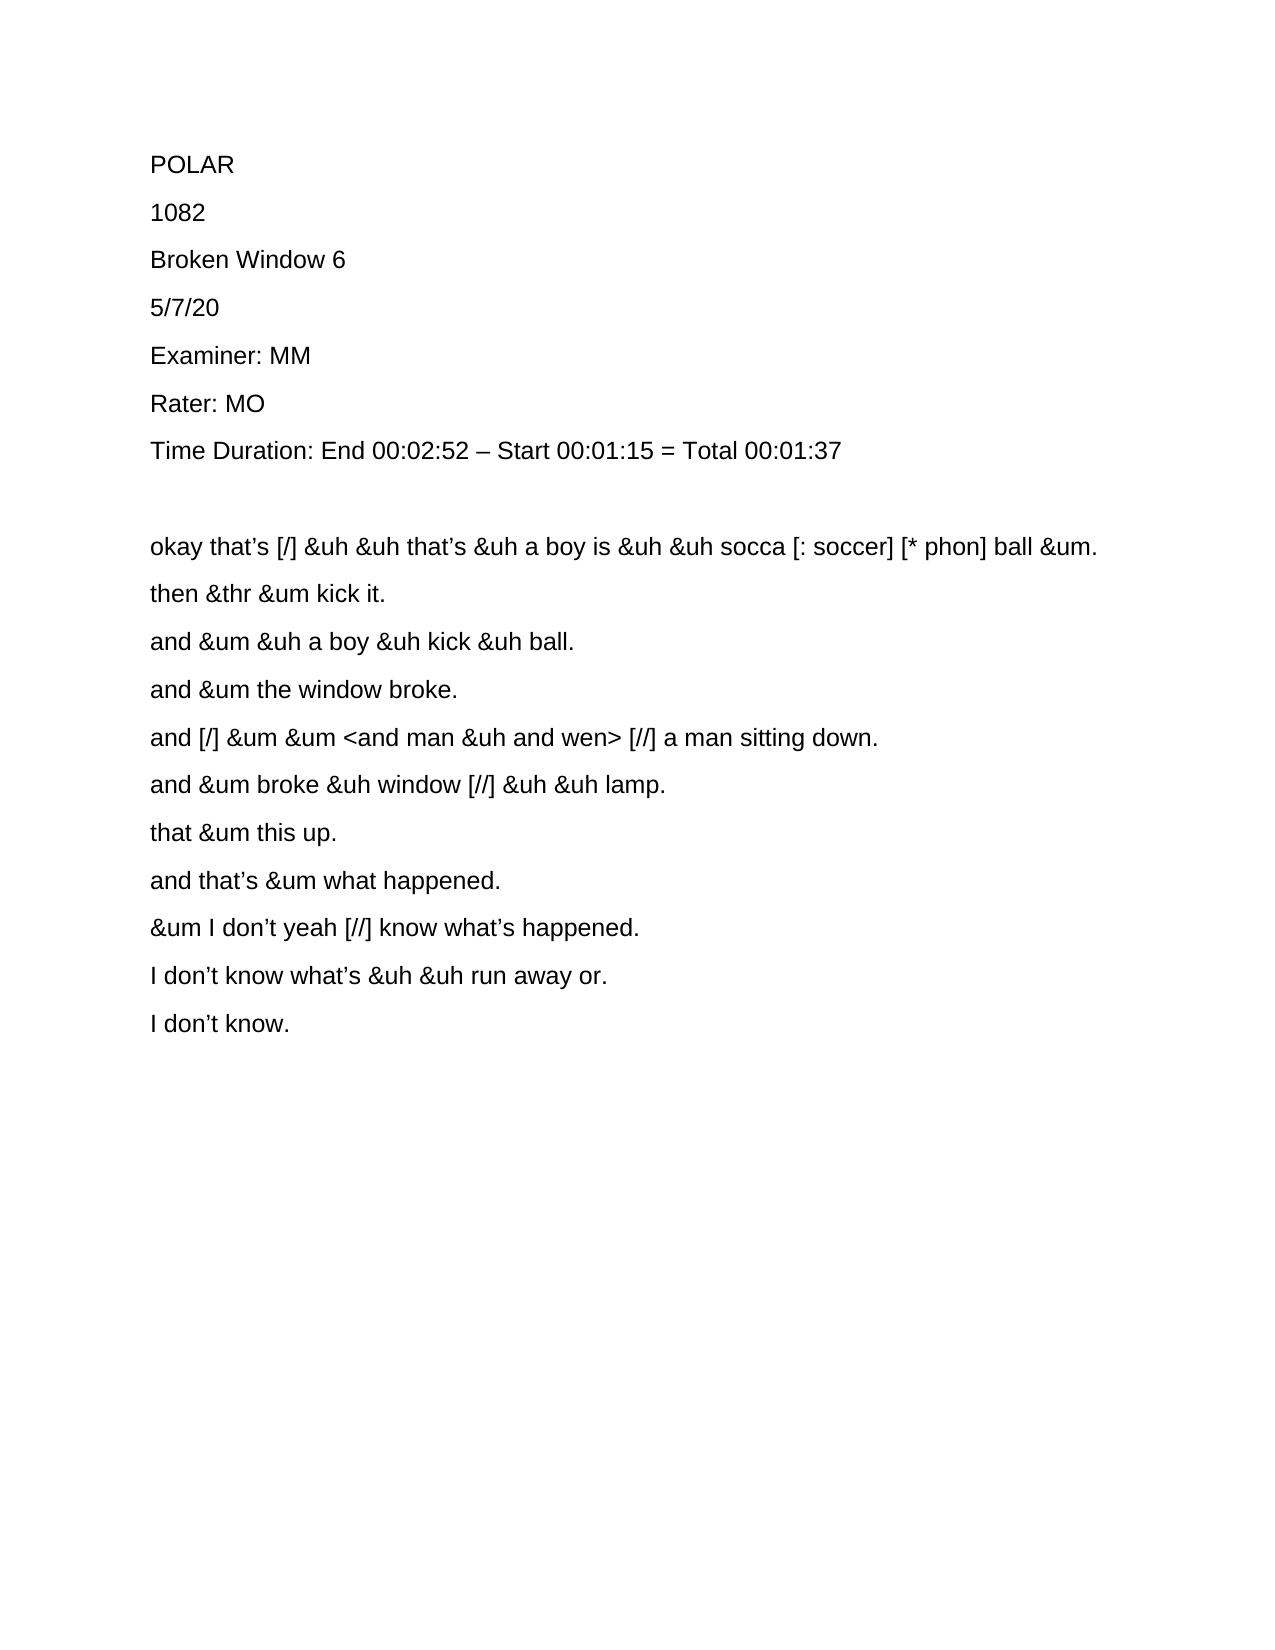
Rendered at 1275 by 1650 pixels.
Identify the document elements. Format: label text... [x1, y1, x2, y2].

text Rater: MO [150, 388, 1125, 417]
text I don’t know. [150, 1009, 1125, 1037]
text that &um this up. [150, 818, 1125, 847]
text and &um broke &uh window [//] &uh &uh lamp. [150, 770, 1125, 799]
text and &um the window broke. [150, 675, 1125, 703]
text then &thr &um kick it. [150, 579, 1125, 608]
text Time Duration: End 00:02:52 – Start 00:01:15 = Total 00:01:37 [150, 436, 1125, 465]
text 5/7/20 [150, 293, 1125, 322]
text Broken Window 6 [150, 245, 1125, 274]
text and &um &uh a boy &uh kick &uh ball. [150, 627, 1125, 656]
text and that’s &um what happened. [150, 866, 1125, 894]
text &um I don’t yeah [//] know what’s happened. [150, 913, 1125, 942]
text POLAR [150, 150, 1125, 179]
text okay that’s [/] &uh &uh that’s &uh a boy is &uh &uh socca [: soccer] [* phon] ball &um. [150, 532, 1125, 560]
text Examiner: MM [150, 341, 1125, 369]
text I don’t know what’s &uh &uh run away or. [150, 961, 1125, 990]
text and [/] &um &um <and man &uh and wen> [//] a man sitting down. [150, 722, 1125, 751]
text 1082 [150, 198, 1125, 226]
